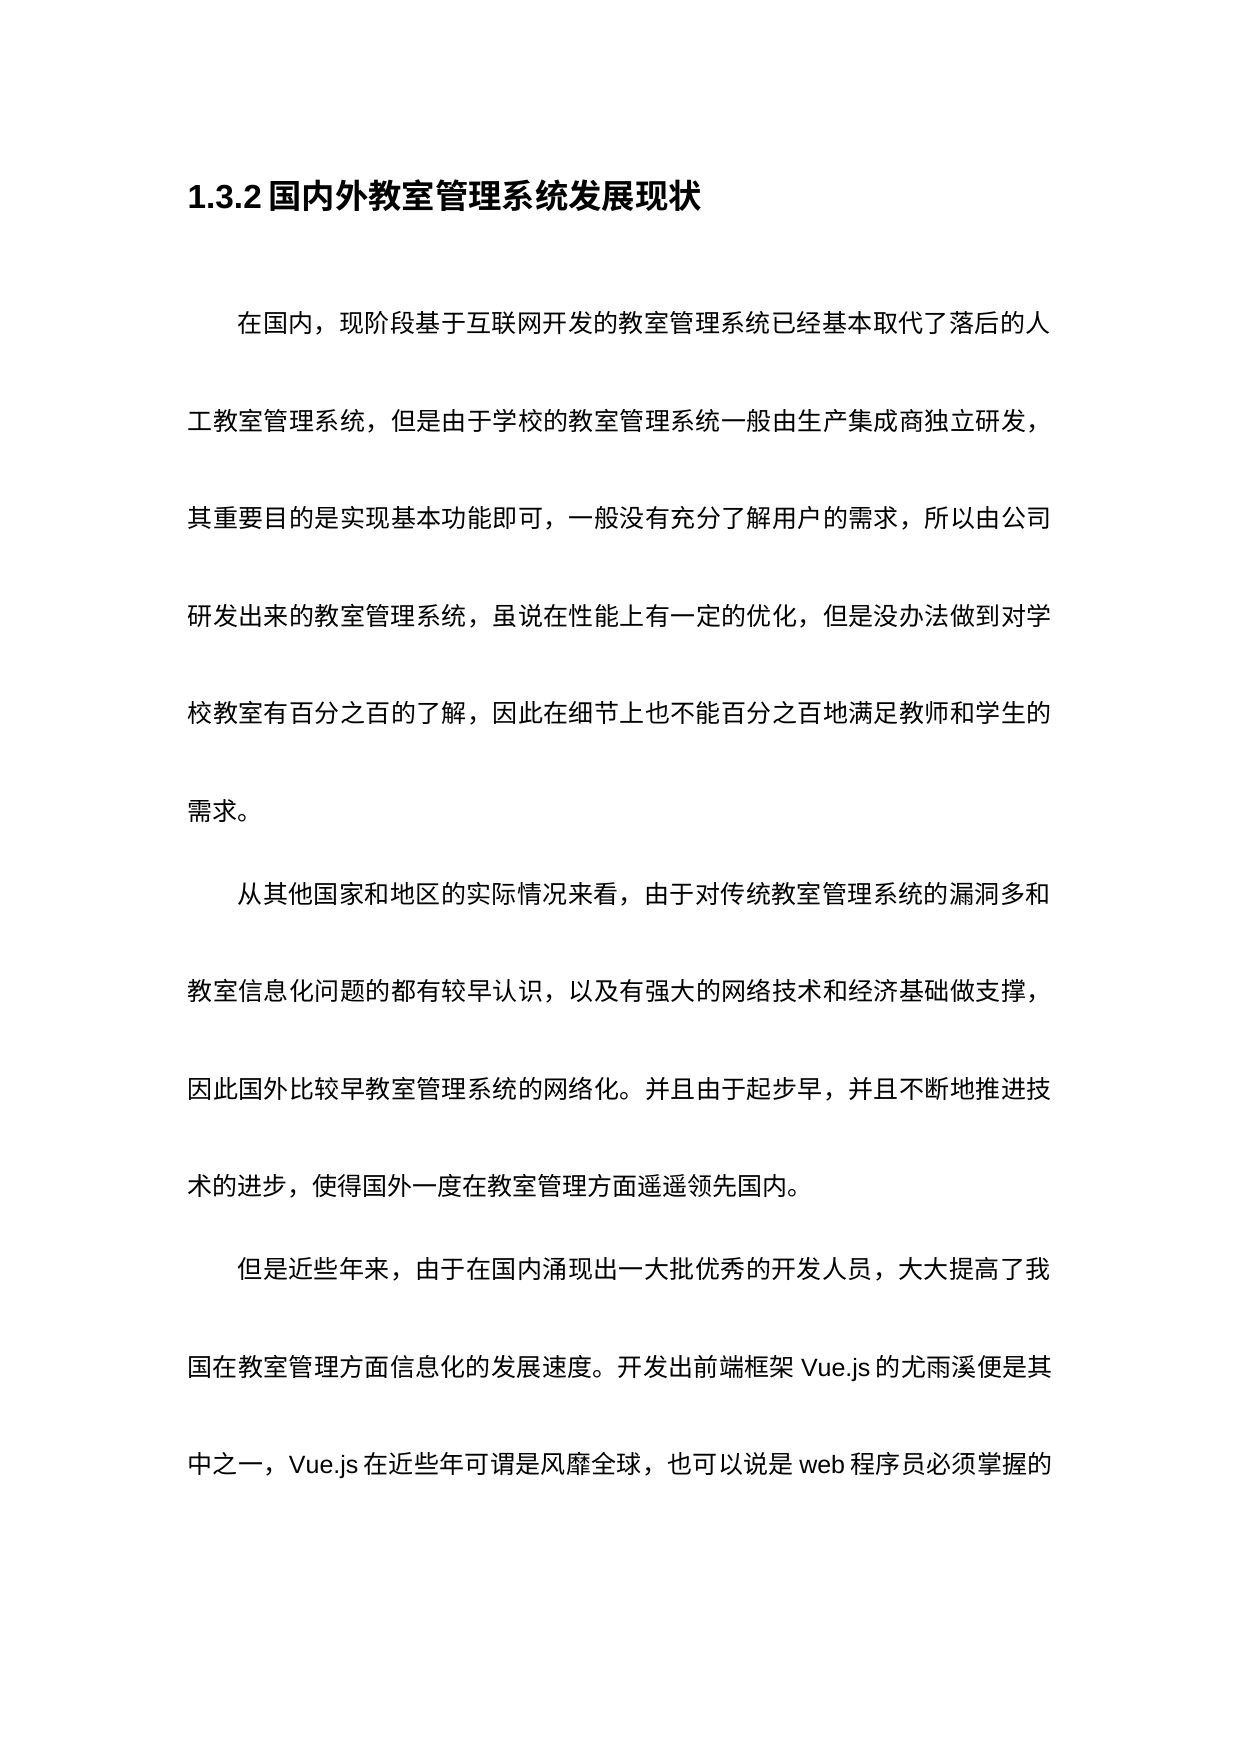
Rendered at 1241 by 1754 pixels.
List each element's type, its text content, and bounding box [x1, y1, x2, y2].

text 从其他国家和地区的实际情况来看，由于对传统教室管理系统的漏洞多和教室信息化问题的都有较早认识，以及有强大的网络技术和经济基础做支撑，因此国外比较早教室管理系统的网络化。并且由于起步早，并且不断地推进技术的进步，使得国外一度在教室管理方面遥遥领先国内。 [187, 860, 1053, 1217]
text 在国内，现阶段基于互联网开发的教室管理系统已经基本取代了落后的人工教室管理系统，但是由于学校的教室管理系统一般由生产集成商独立研发，其重要目的是实现基本功能即可，一般没有充分了解用户的需求，所以由公司研发出来的教室管理系统，虽说在性能上有一定的优化，但是没办法做到对学校教室有百分之百的了解，因此在细节上也不能百分之百地满足教师和学生的需求。 [187, 289, 1053, 842]
subtitle 1.3.2国内外教室管理系统发展现状 [187, 162, 1053, 227]
